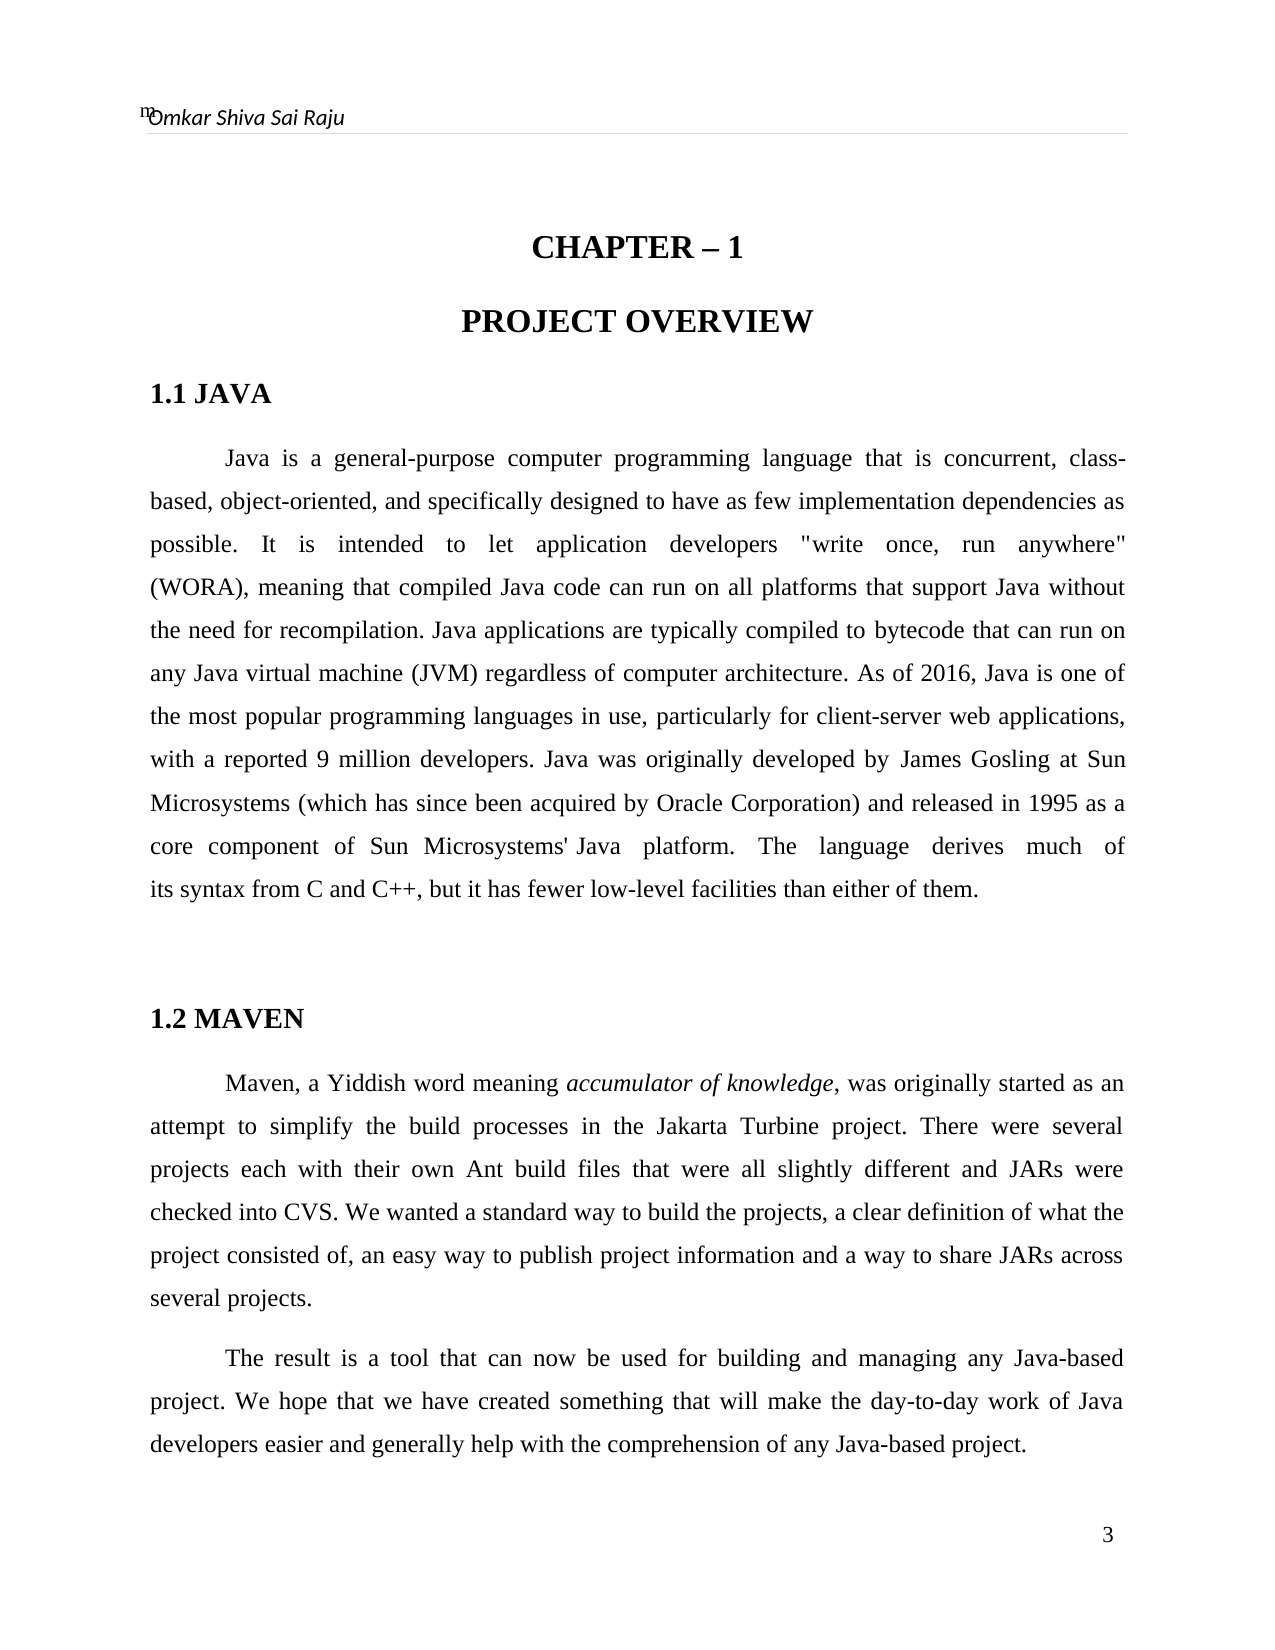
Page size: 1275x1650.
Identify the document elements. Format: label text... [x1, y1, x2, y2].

subtitle MAVEN [150, 1001, 1189, 1034]
subtitle JAVA [150, 376, 1189, 409]
text CHAPTER – 1 PROJECT OVERVIEW [461, 228, 816, 340]
text Maven, a Yiddish word meaning accumulator of knowledge, was originally started as an attempt to simplify the build processes in the Jakarta Turbine project. There were several projects each with their own Ant build files that were all slightly different and JARs were checked into CVS. We wanted a standard way to build the projects, a clear definition of what the project consisted of, an easy way to publish project information and a way to share JARs across several projects. [150, 1068, 1125, 1312]
text Java is a general-purpose computer programming language that is concurrent, class- based, object-oriented, and specifically designed to have as few implementation dependencies as possible. It is intended to let application developers "write once, run anywhere" (WORA), meaning that compiled Java code can run on all platforms that support Java without the need for recompilation. Java applications are typically compiled to bytecode that can run on any Java virtual machine (JVM) regardless of computer architecture. As of 2016, Java is one of the most popular programming languages in use, particularly for client-server web applications, with a reported 9 million developers. Java was originally developed by James Gosling at Sun Microsystems (which has since been acquired by Oracle Corporation) and released in 1995 as a core component of Sun Microsystems' Java platform. The language derives much of its syntax from C and C++, but it has fewer low-level facilities than either of them. [150, 443, 1126, 903]
text The result is a tool that can now be used for building and managing any Java-based project. We hope that we have created something that will make the day-to-day work of Java developers easier and generally help with the comprehension of any Java-based project. [150, 1343, 1125, 1458]
